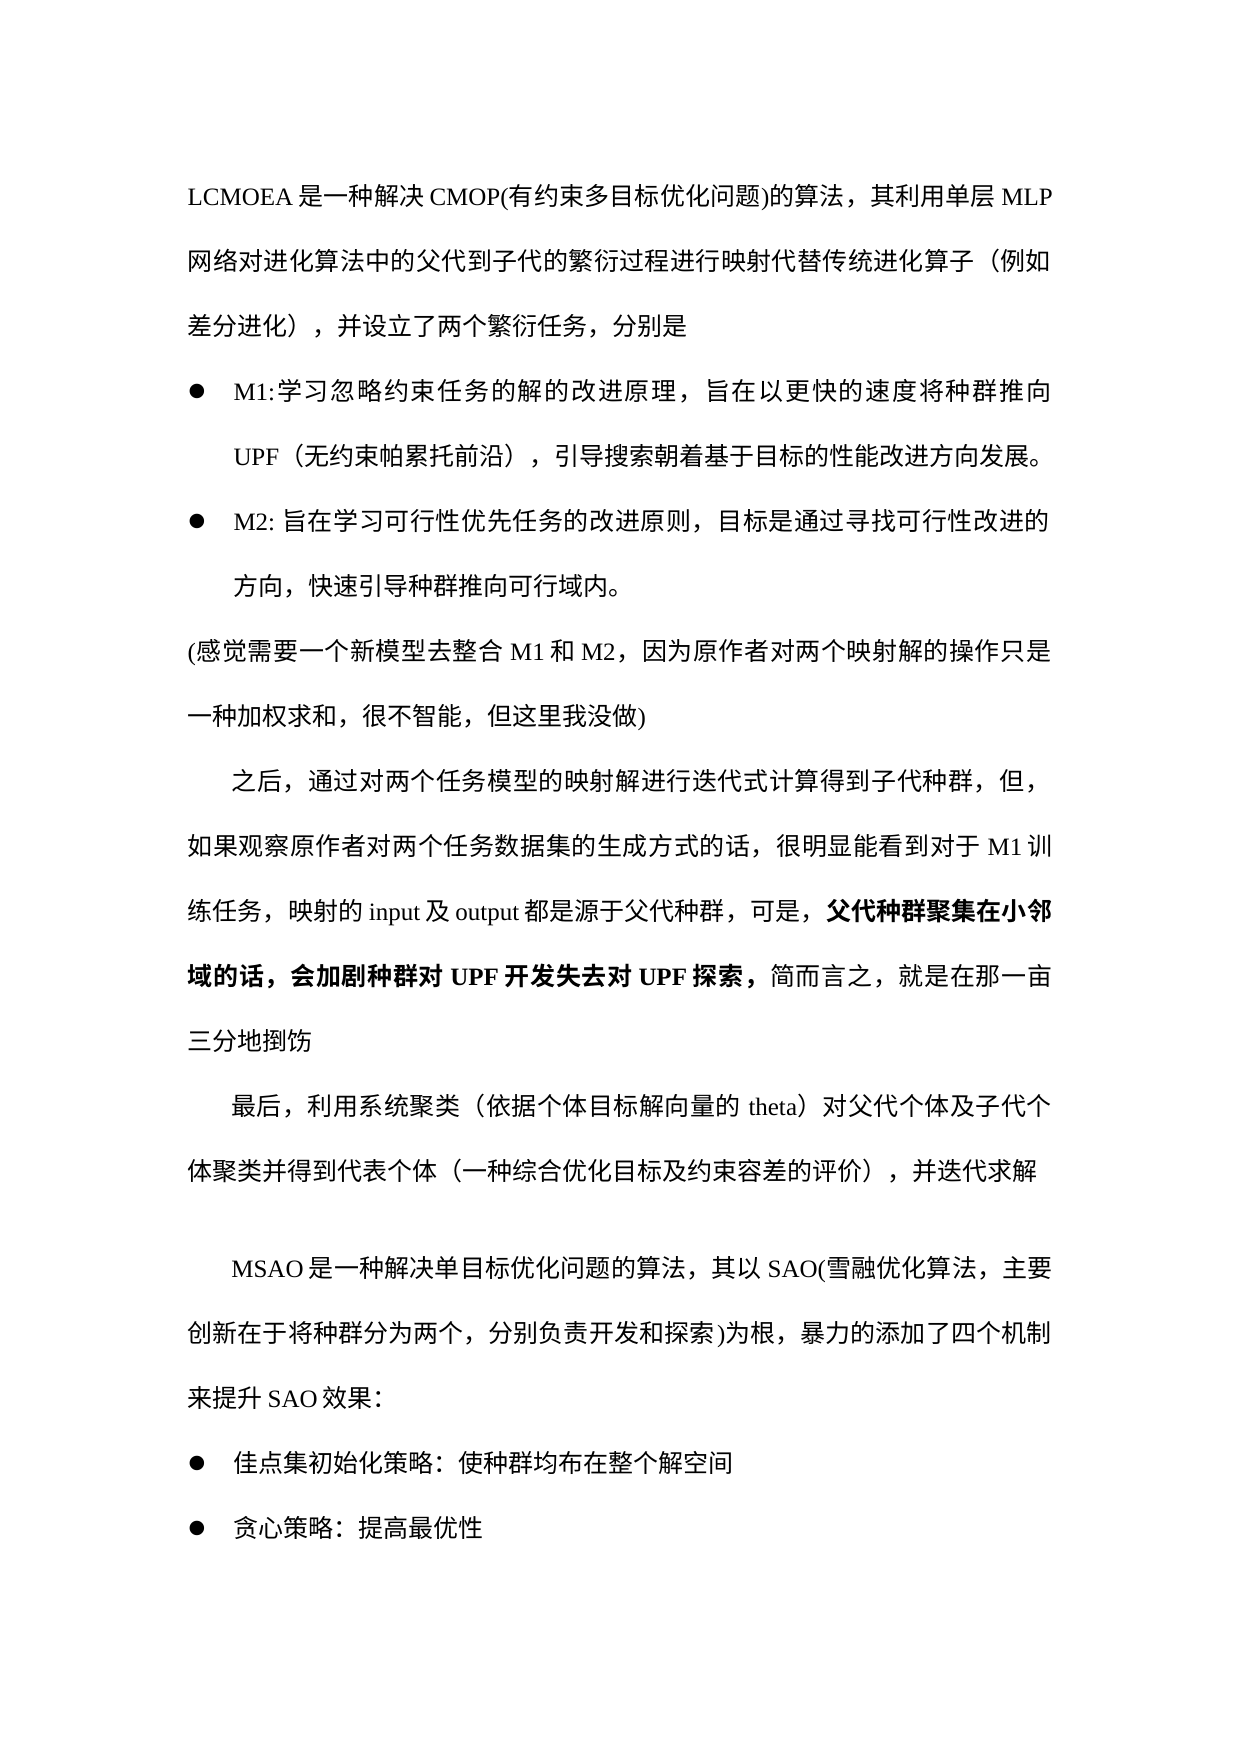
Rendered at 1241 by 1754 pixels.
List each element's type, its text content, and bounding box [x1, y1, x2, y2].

list 贪心策略：提高最优性 [187, 1494, 1053, 1559]
text 最后，利用系统聚类（依据个体目标解向量的theta）对父代个体及子代个体聚类并得到代表个体（一种综合优化目标及约束容差的评价），并迭代求解 [187, 1072, 1053, 1202]
list 佳点集初始化策略：使种群均布在整个解空间 [187, 1429, 1053, 1494]
text 之后，通过对两个任务模型的映射解进行迭代式计算得到子代种群，但，如果观察原作者对两个任务数据集的生成方式的话，很明显能看到对于M1训练任务，映射的input及output都是源于父代种群，可是，父代种群聚集在小邻域的话，会加剧种群对UPF开发失去对UPF探索，简而言之，就是在那一亩三分地捯饬 [187, 747, 1053, 1072]
text (感觉需要一个新模型去整合M1和M2，因为原作者对两个映射解的操作只是一种加权求和，很不智能，但这里我没做) [187, 617, 1053, 747]
text LCMOEA是一种解决CMOP(有约束多目标优化问题)的算法，其利用单层MLP网络对进化算法中的父代到子代的繁衍过程进行映射代替传统进化算子（例如差分进化），并设立了两个繁衍任务，分别是 [187, 162, 1053, 357]
list M2: 旨在学习可行性优先任务的改进原则，目标是通过寻找可行性改进的方向，快速引导种群推向可行域内。 [187, 487, 1053, 617]
text MSAO是一种解决单目标优化问题的算法，其以SAO(雪融优化算法，主要创新在于将种群分为两个，分别负责开发和探索)为根，暴力的添加了四个机制来提升SAO效果： [187, 1234, 1053, 1429]
list M1:学习忽略约束任务的解的改进原理，旨在以更快的速度将种群推向UPF（无约束帕累托前沿），引导搜索朝着基于目标的性能改进方向发展。 [187, 357, 1053, 487]
